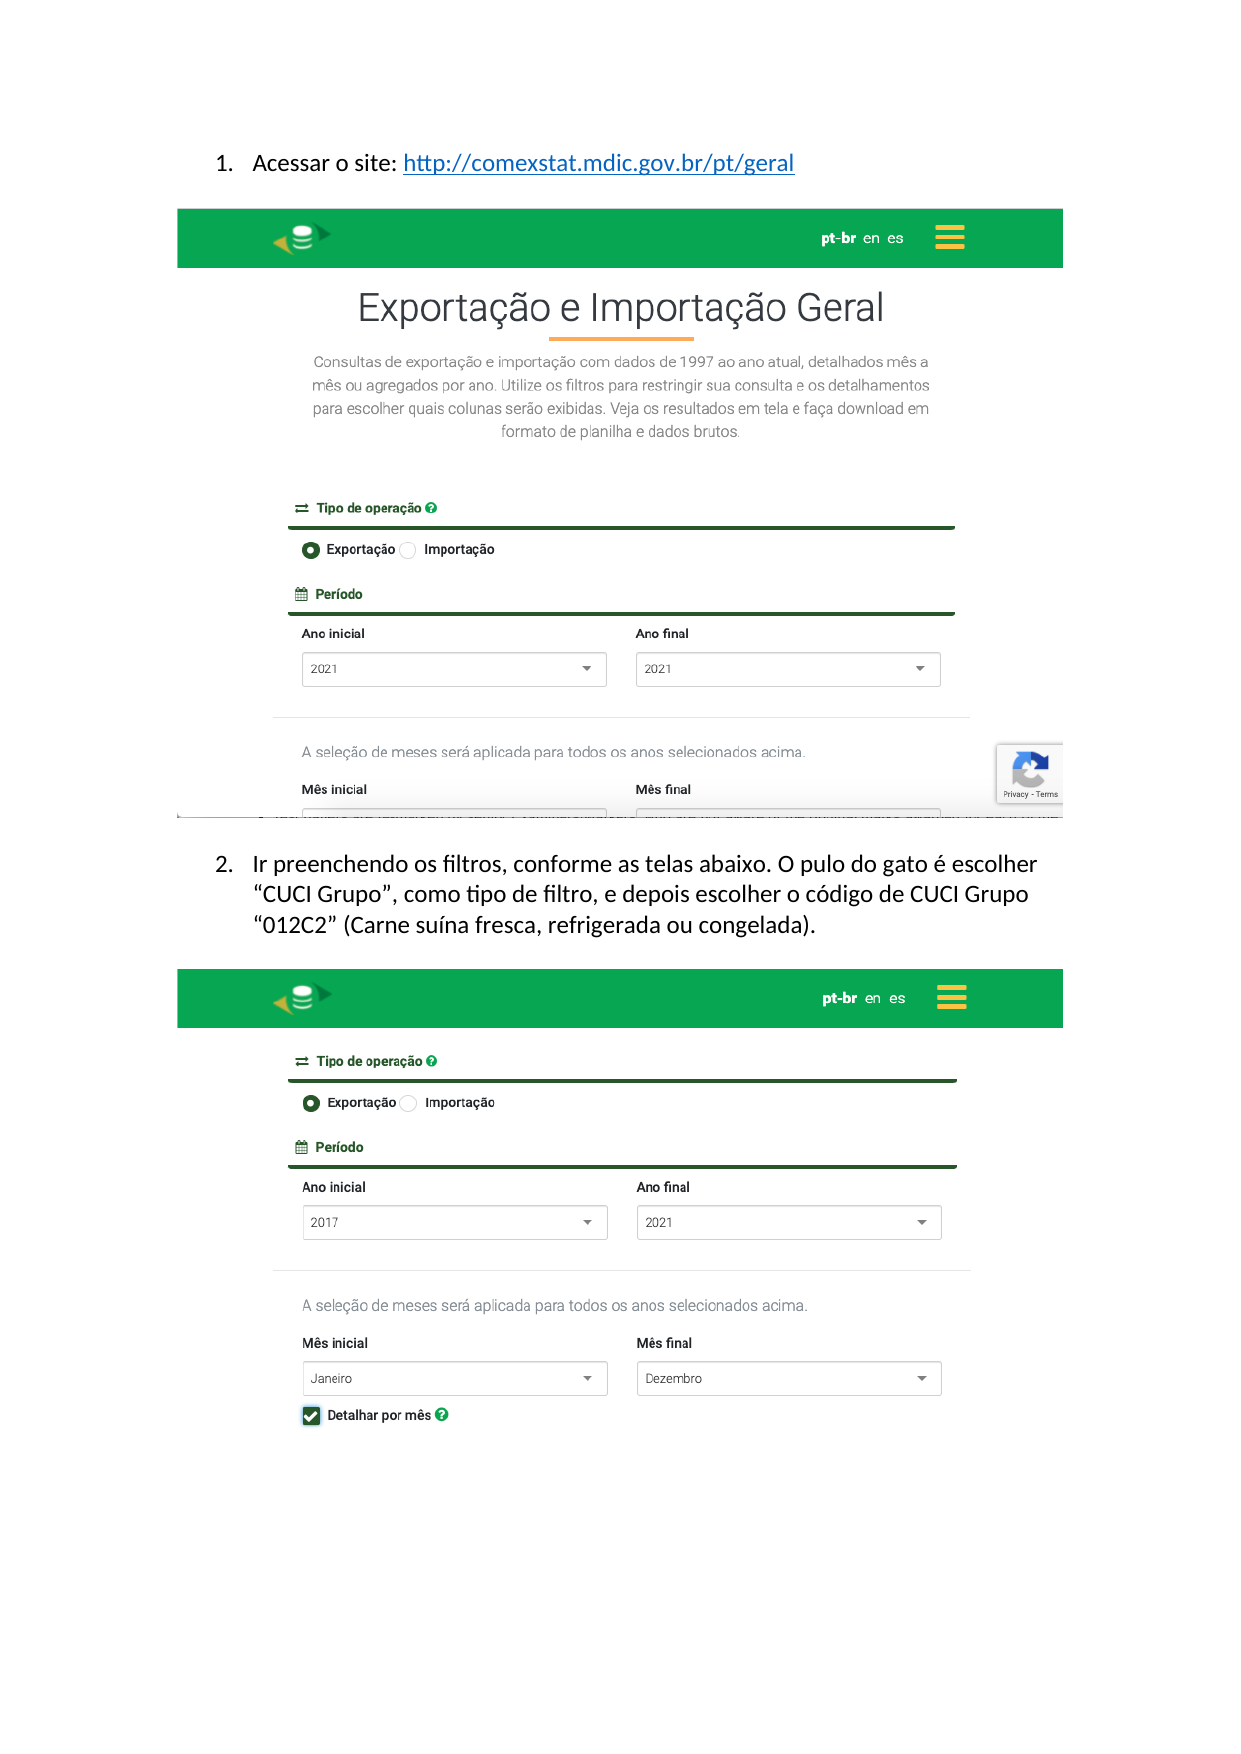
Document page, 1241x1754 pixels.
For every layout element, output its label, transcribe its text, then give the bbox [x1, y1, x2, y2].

list Ir preenchendo os filtros, conforme as telas abaixo. O pulo do gato é escolher “CUCI Grupo”, como tipo de filtro, e depois escolher o código de CUCI Grupo “012C2” (Carne suína fresca, refrigerada ou congelada). [215, 848, 1063, 939]
picture [177, 208, 1063, 818]
list Acessar o site: http://comexstat.mdic.gov.br/pt/geral [215, 148, 1063, 178]
picture [177, 969, 1063, 1459]
